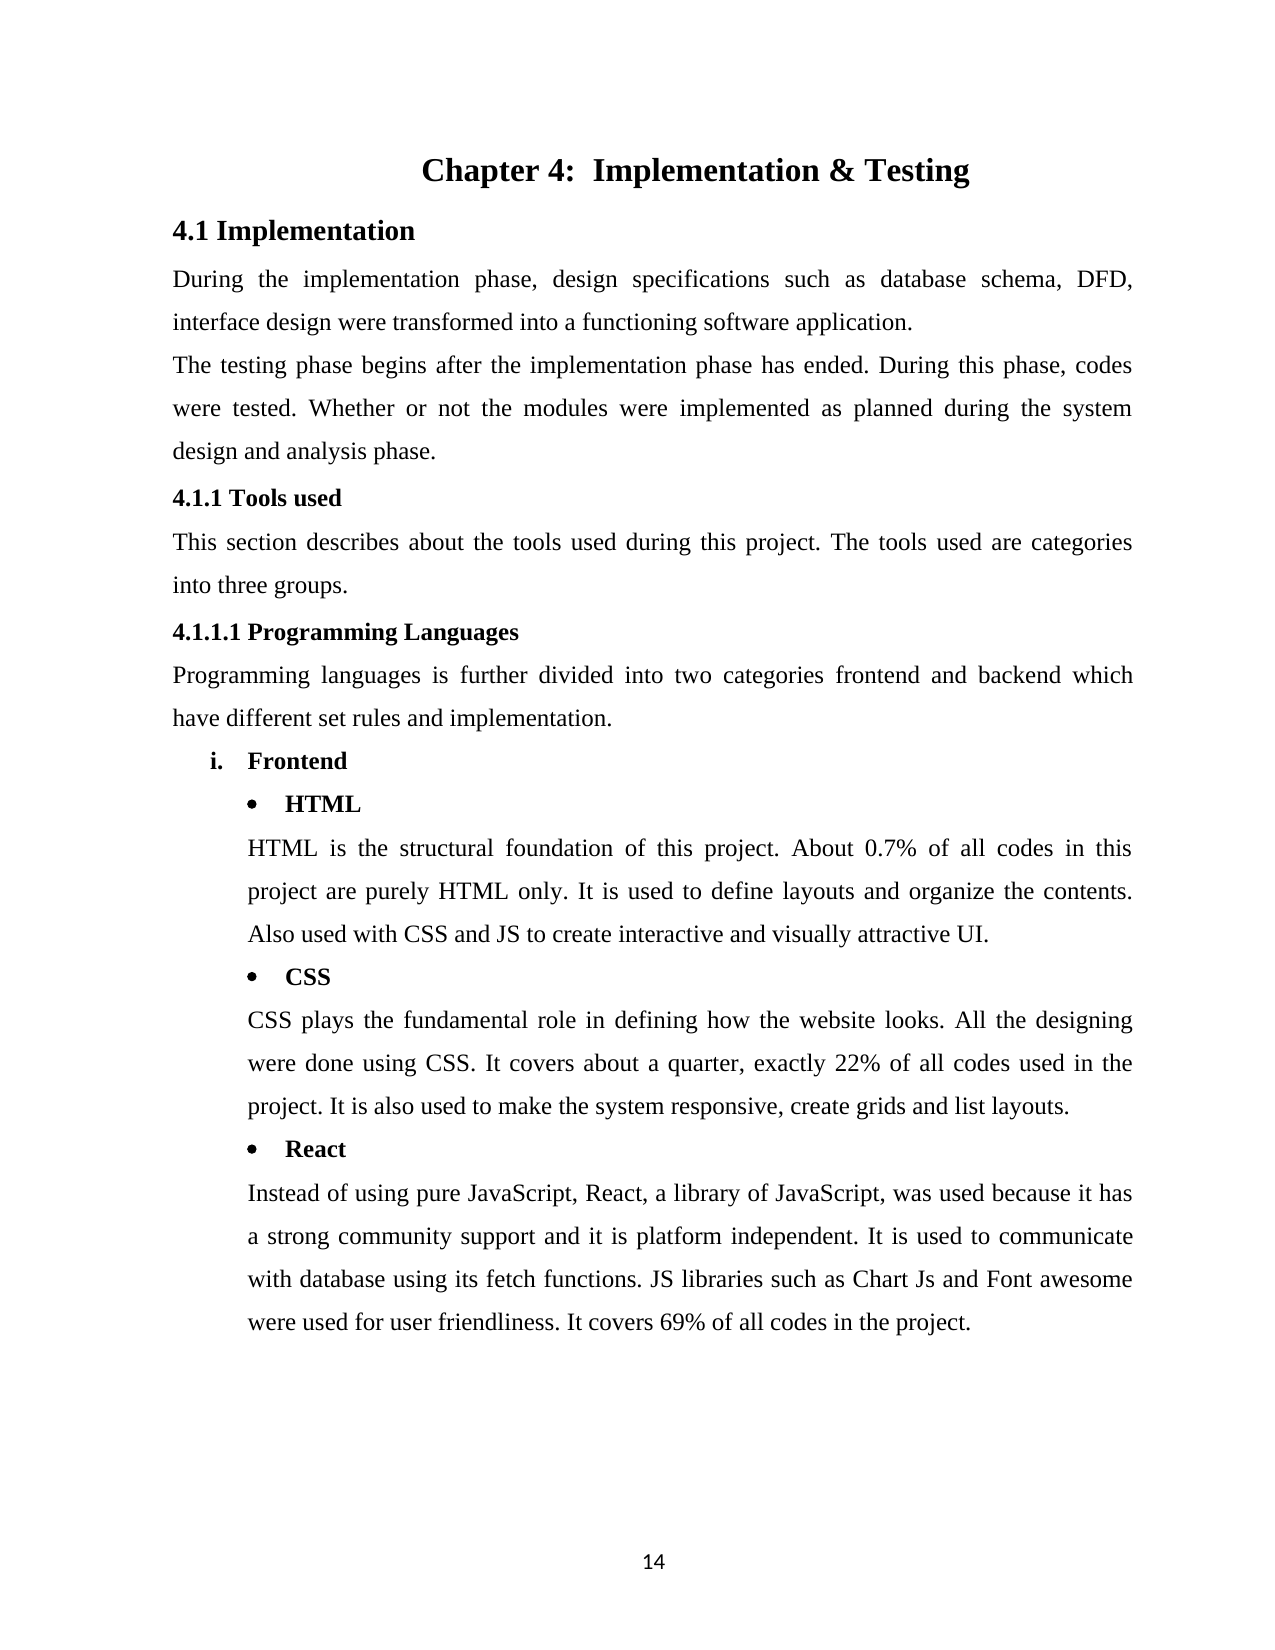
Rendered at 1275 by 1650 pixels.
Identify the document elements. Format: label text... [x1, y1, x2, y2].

subtitle Implementation [172, 213, 1134, 247]
text HTML is the structural foundation of this project. About 0.7% of all codes in this project are purely HTML only. It is used to define layouts and organize the contents. Also used with CSS and JS to create interactive and visually attractive UI. [247, 833, 1134, 948]
text Instead of using pure JavaScript, React, a library of JavaScript, was used because it has a strong community support and it is platform independent. It is used to communicate with database using its fetch functions. JS libraries such as Chart Js and Font awesome were used for user friendliness. It covers 69% of all codes in the project. [247, 1178, 1134, 1336]
text Programming languages is further divided into two categories frontend and backend which have different set rules and implementation. [172, 660, 1134, 732]
text The testing phase begins after the implementation phase has ended. During this phase, codes were tested. Whether or not the modules were implemented as planned during the system design and analysis phase. [172, 350, 1134, 465]
subtitle Programming Languages [172, 617, 1134, 646]
subtitle Implementation & Testing [257, 150, 1134, 188]
list CSS [247, 962, 1134, 991]
list React [247, 1134, 1134, 1163]
text This section describes about the tools used during this project. The tools used are categories into three groups. [172, 527, 1134, 598]
list Frontend [210, 746, 1134, 775]
text CSS plays the fundamental role in defining how the website looks. All the designing were done using CSS. It covers about a quarter, exactly 22% of all codes used in the project. It is also used to make the system responsive, create grids and list layouts. [247, 1005, 1134, 1120]
text During the implementation phase, design specifications such as database schema, DFD, interface design were transformed into a functioning software application. [172, 264, 1134, 336]
list HTML [247, 789, 1134, 818]
subtitle Tools used [172, 483, 1134, 512]
